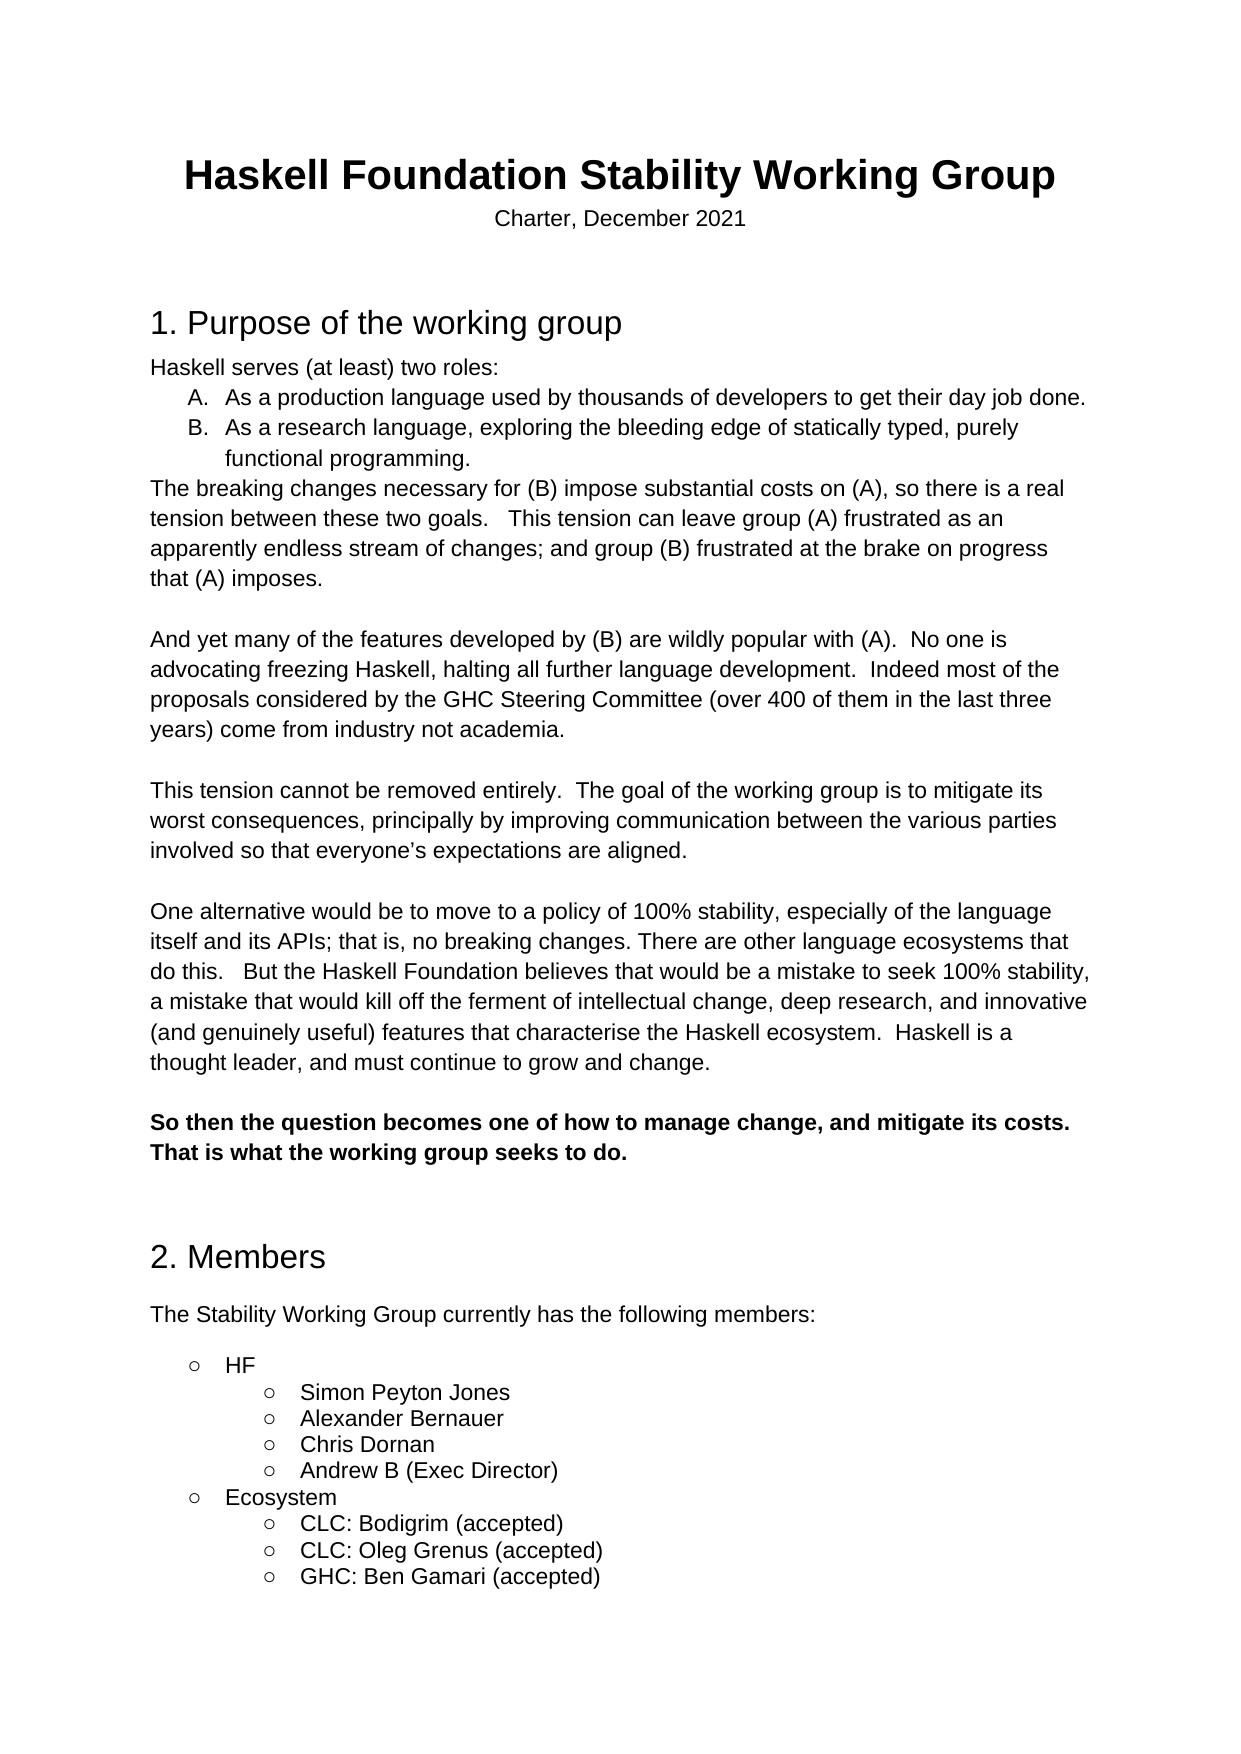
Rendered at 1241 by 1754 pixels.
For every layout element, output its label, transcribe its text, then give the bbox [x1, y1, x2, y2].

list As a research language, exploring the bleeding edge of statically typed, purely functional programming. [187, 414, 1090, 471]
text One alternative would be to move to a policy of 100% stability, especially of the language itself and its APIs; that is, no breaking changes. There are other language ecosystems that do this. But the Haskell Foundation believes that would be a mistake to seek 100% stability, a mistake that would kill off the ferment of intellectual change, deep research, and innovative (and genuinely useful) features that characterise the Haskell ecosystem. Haskell is a thought leader, and must continue to grow and change. [150, 898, 1090, 1075]
text This tension cannot be removed entirely. The goal of the working group is to mitigate its worst consequences, principally by improving communication between the various parties involved so that everyone’s expectations are aligned. [150, 777, 1090, 864]
list As a production language used by thousands of developers to get their day job done. [187, 384, 1090, 411]
list Andrew B (Exec Director) [262, 1457, 1090, 1484]
text Haskell serves (at least) two roles: [150, 354, 1090, 380]
list CLC: Bodigrim (accepted) [262, 1510, 1090, 1537]
list Chris Dornan [262, 1431, 1090, 1457]
text Charter, December 2021 [150, 205, 1090, 231]
text Haskell Foundation Stability Working Group [150, 150, 1090, 198]
list Alexander Bernauer [262, 1405, 1090, 1431]
list HF [187, 1352, 1090, 1378]
text The breaking changes necessary for (B) impose substantial costs on (A), so there is a real tension between these two goals. This tension can leave group (A) frustrated as an apparently endless stream of changes; and group (B) frustrated at the brake on progress that (A) imposes. [150, 475, 1090, 592]
list CLC: Oleg Grenus (accepted) [262, 1537, 1090, 1563]
text And yet many of the features developed by (B) are wildly popular with (A). No one is advocating freezing Haskell, halting all further language development. Indeed most of the proposals considered by the GHC Steering Committee (over 400 of them in the last three years) come from industry not academia. [150, 626, 1090, 743]
list Ecosystem [187, 1484, 1090, 1510]
list GHC: Ben Gamari (accepted) [262, 1563, 1090, 1589]
list Simon Peyton Jones [262, 1378, 1090, 1405]
text So then the question becomes one of how to manage change, and mitigate its costs. That is what the working group seeks to do. [150, 1109, 1090, 1166]
text The Stability Working Group currently has the following members: [150, 1301, 1090, 1327]
subtitle 1. Purpose of the working group [150, 303, 1090, 341]
subtitle 2. Members [150, 1237, 1090, 1276]
